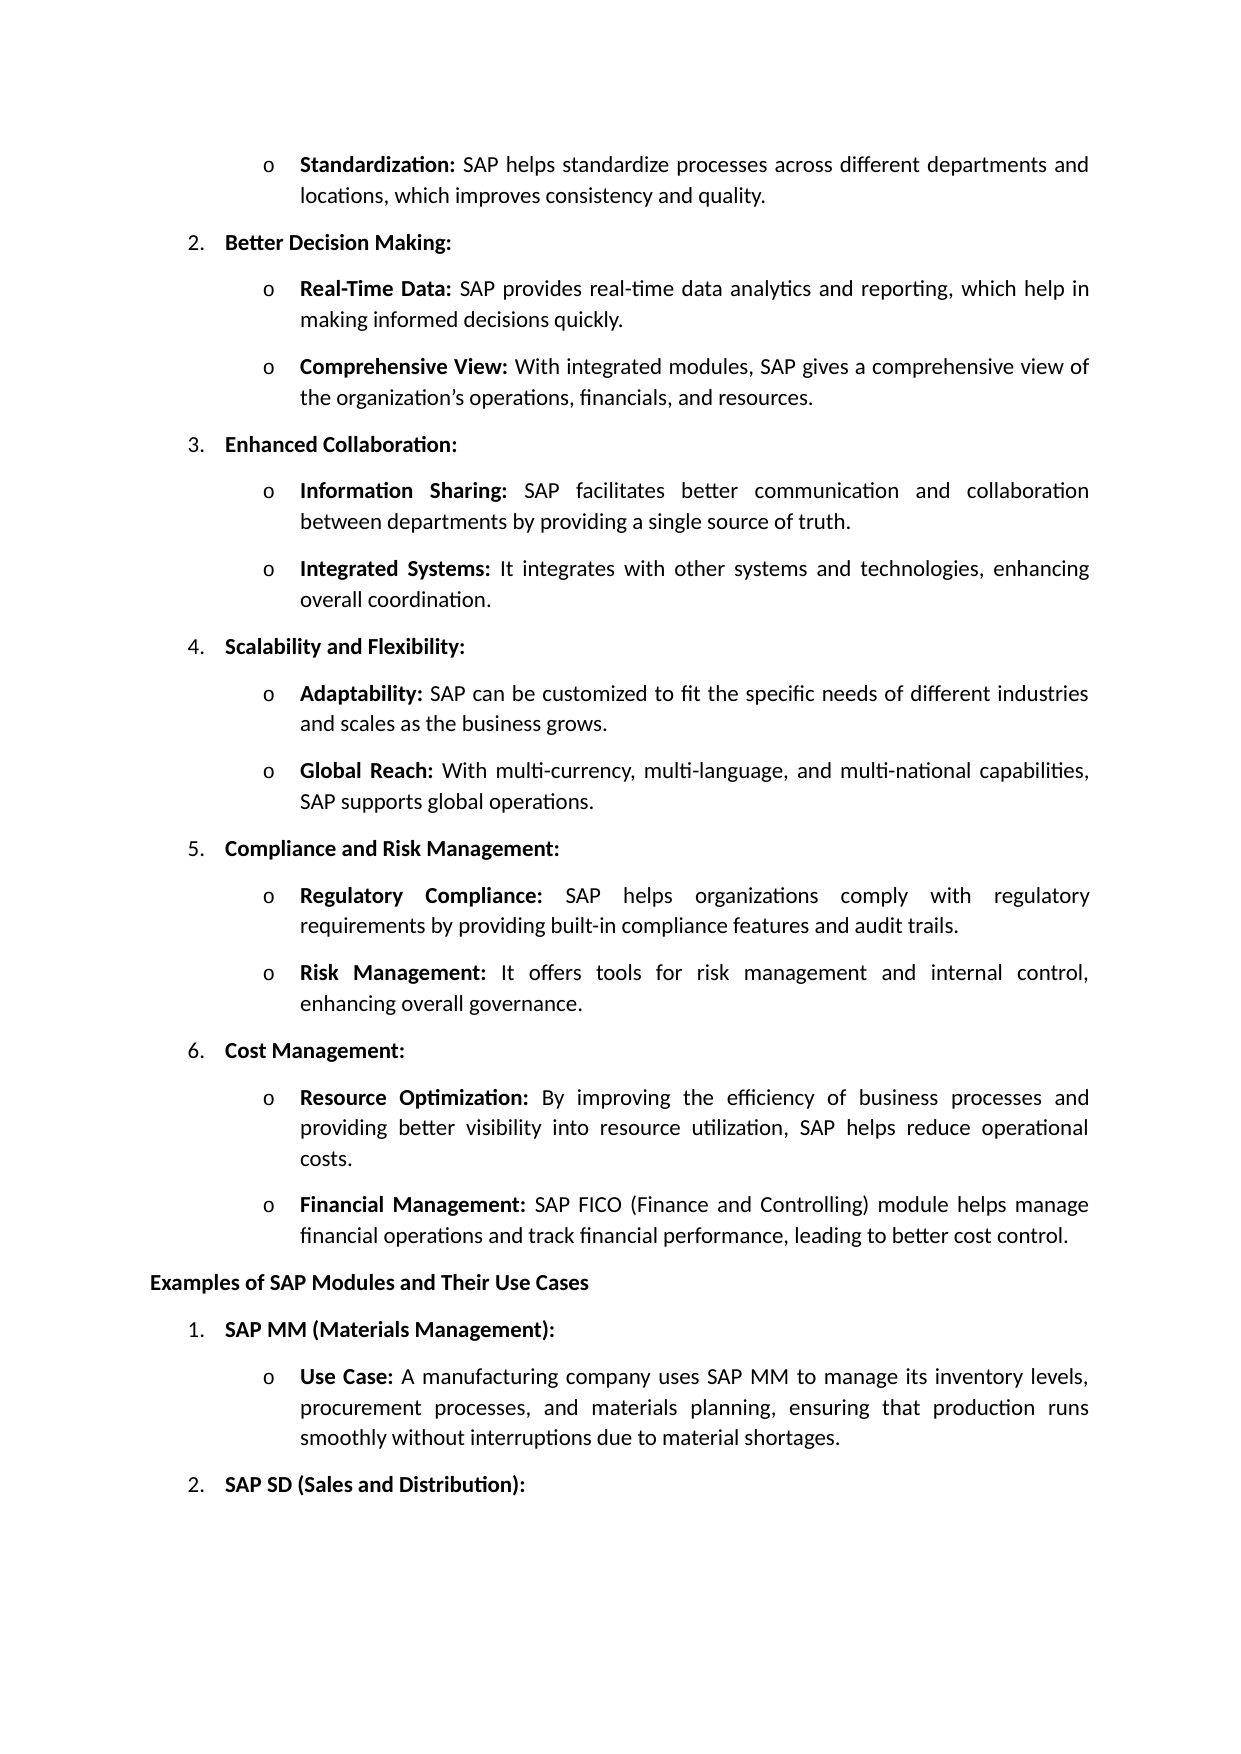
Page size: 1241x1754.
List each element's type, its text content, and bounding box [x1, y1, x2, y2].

list SAP MM (Materials Management): [187, 1315, 1090, 1343]
list Enhanced Collaboration: [187, 430, 1090, 458]
list Risk Management: It offers tools for risk management and internal control, enhancing overall governance. [262, 958, 1090, 1017]
text Examples of SAP Modules and Their Use Cases [150, 1268, 1090, 1296]
list Resource Optimization: By improving the efficiency of business processes and providing better visibility into resource utilization, SAP helps reduce operational costs. [262, 1083, 1090, 1172]
list Regulatory Compliance: SAP helps organizations comply with regulatory requirements by providing built-in compliance features and audit trails. [262, 881, 1090, 939]
list Compliance and Risk Management: [187, 834, 1090, 862]
list Scalability and Flexibility: [187, 632, 1090, 660]
list Global Reach: With multi-currency, multi-language, and multi-national capabilities, SAP supports global operations. [262, 756, 1090, 815]
list Standardization: SAP helps standardize processes across different departments and locations, which improves consistency and quality. [262, 150, 1090, 209]
list Financial Management: SAP FICO (Finance and Controlling) module helps manage financial operations and track financial performance, leading to better cost control. [262, 1191, 1090, 1249]
list Information Sharing: SAP facilitates better communication and collaboration between departments by providing a single source of truth. [262, 477, 1090, 535]
list Real-Time Data: SAP provides real-time data analytics and reporting, which help in making informed decisions quickly. [262, 274, 1090, 333]
list Comprehensive View: With integrated modules, SAP gives a comprehensive view of the organization’s operations, financials, and resources. [262, 352, 1090, 411]
list Adaptability: SAP can be customized to fit the specific needs of different industries and scales as the business grows. [262, 679, 1090, 737]
list Integrated Systems: It integrates with other systems and technologies, enhancing overall coordination. [262, 554, 1090, 613]
list Better Decision Making: [187, 228, 1090, 256]
list Use Case: A manufacturing company uses SAP MM to manage its inventory levels, procurement processes, and materials planning, ensuring that production runs smoothly without interruptions due to material shortages. [262, 1362, 1090, 1451]
list SAP SD (Sales and Distribution): [187, 1470, 1090, 1498]
list Cost Management: [187, 1036, 1090, 1064]
